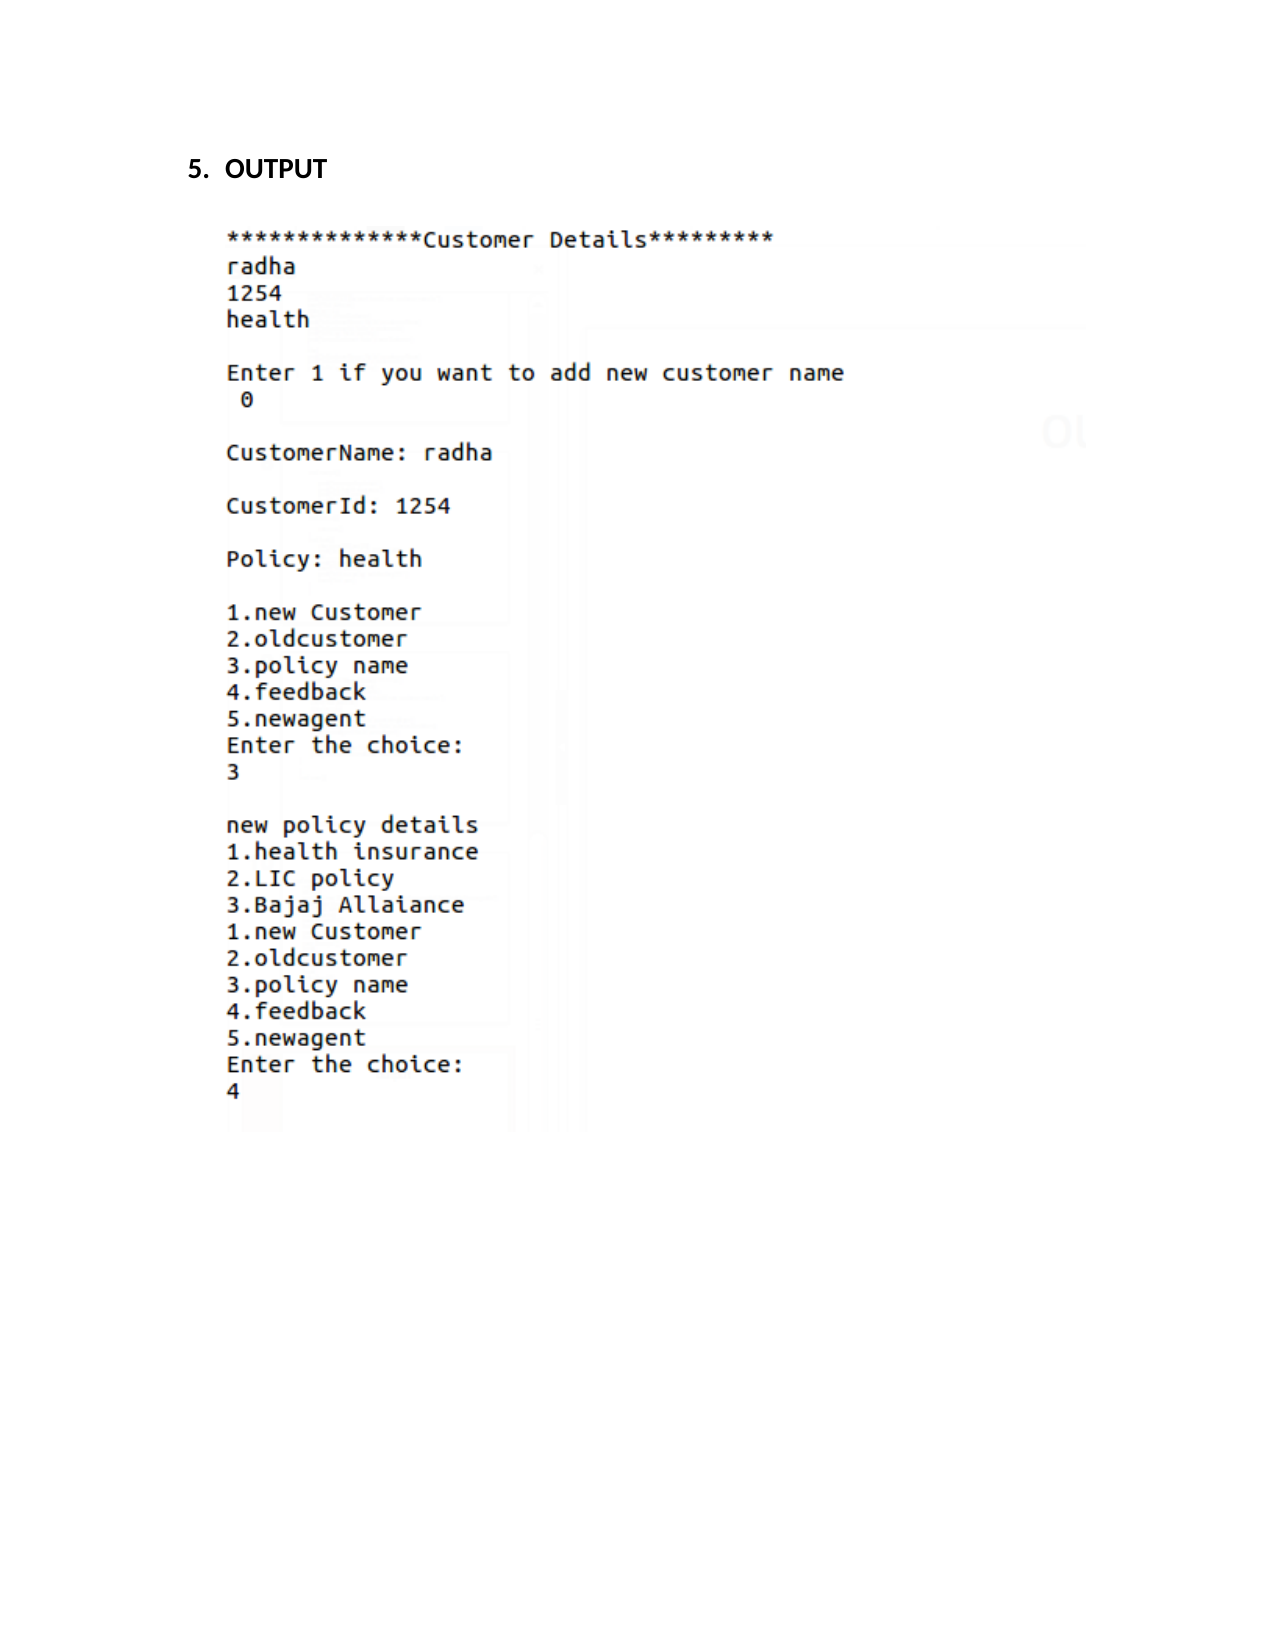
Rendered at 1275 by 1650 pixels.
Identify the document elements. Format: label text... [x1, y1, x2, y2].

list OUTPUT [187, 150, 1125, 186]
picture [225, 226, 1086, 1132]
